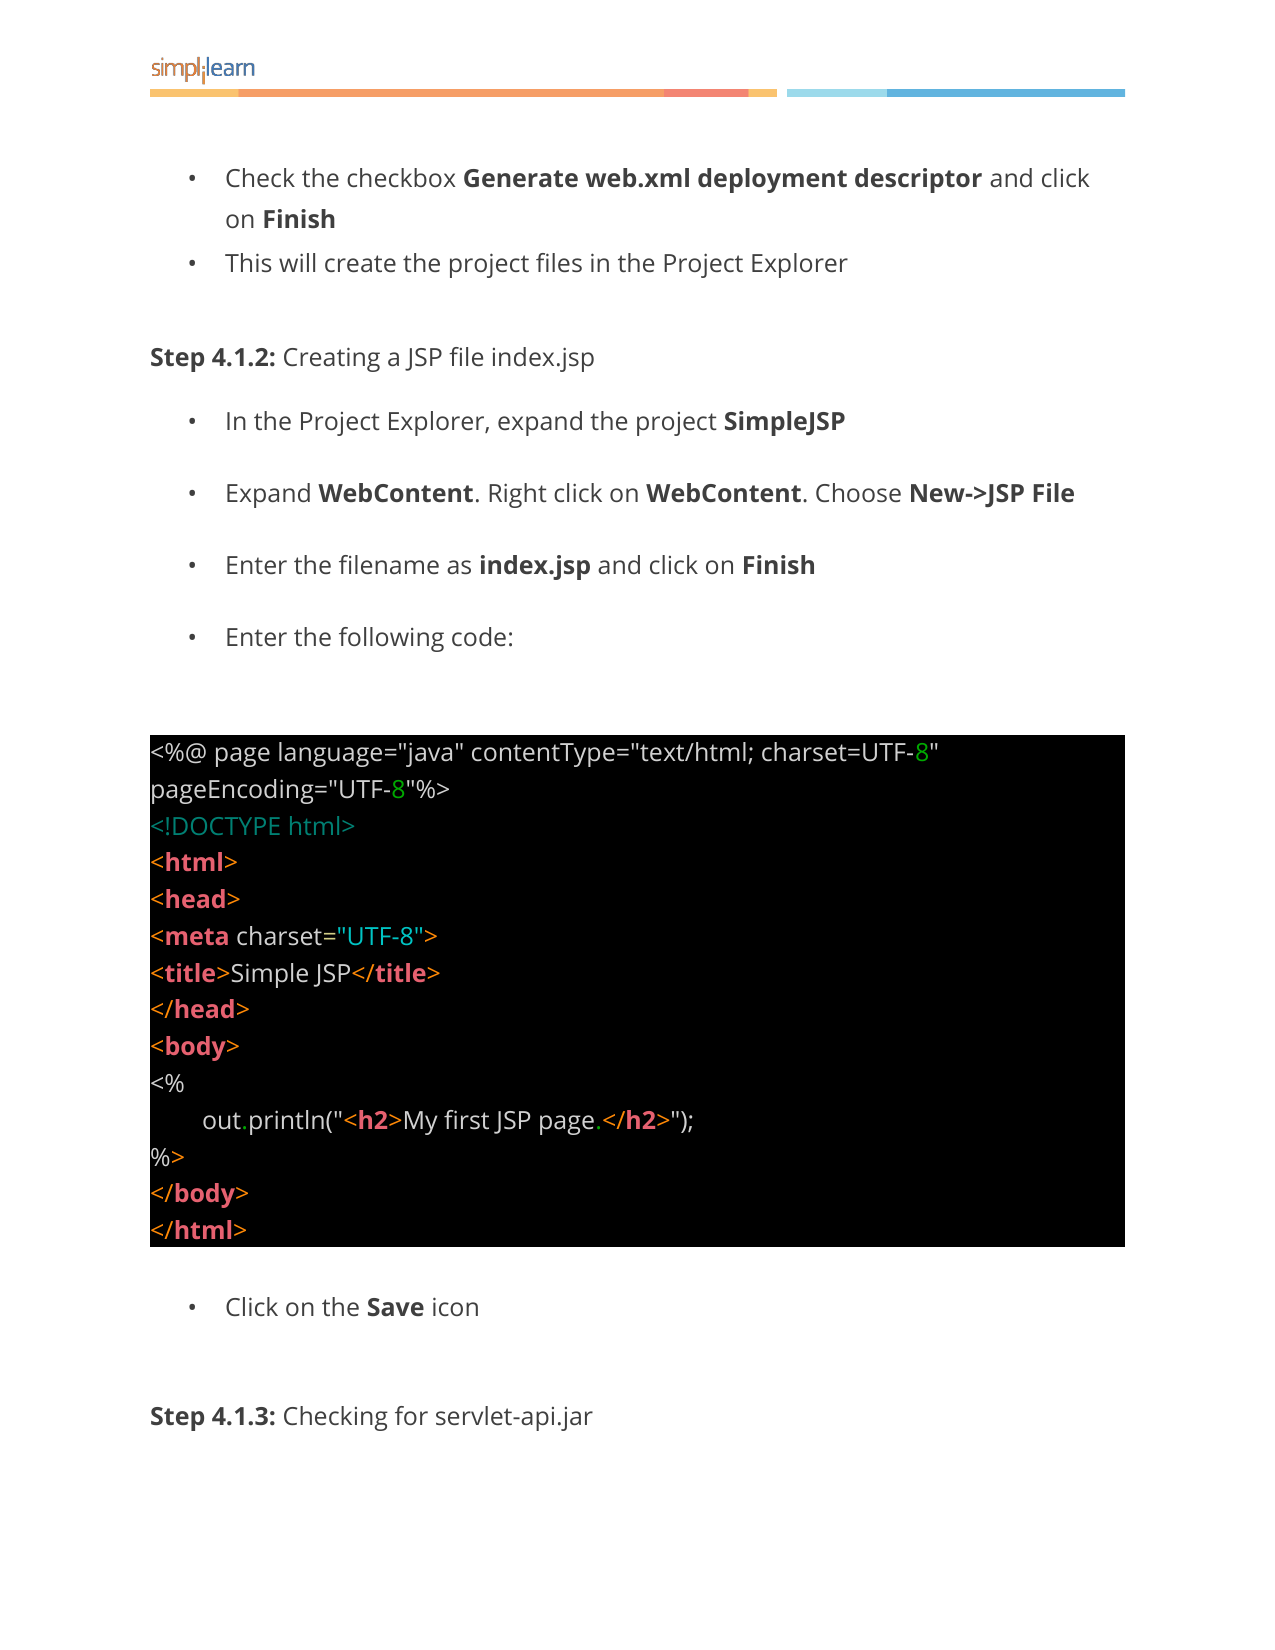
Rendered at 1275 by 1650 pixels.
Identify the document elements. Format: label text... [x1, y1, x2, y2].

list In the Project Explorer, expand the project SimpleJSP [187, 393, 1125, 445]
text </html> [150, 1213, 1125, 1247]
text %> [150, 1139, 1125, 1173]
list Click on the Save icon [187, 1279, 1125, 1330]
text <html> [150, 845, 1125, 879]
text out.println("<h2>My first JSP page.</h2>"); [150, 1102, 1125, 1137]
text <!DOCTYPE html> [150, 808, 1125, 842]
picture [150, 52, 1125, 97]
list Expand WebContent. Right click on WebContent. Choose New->JSP File [187, 465, 1125, 517]
list Check the checkbox Generate web.xml deployment descriptor and click on Finish [187, 150, 1125, 235]
text Step 4.1.3: Checking for servlet-api.jar [150, 1398, 1125, 1432]
list Enter the filename as index.jsp and click on Finish [187, 537, 1125, 589]
text <head> [150, 882, 1125, 916]
text </head> [150, 992, 1125, 1026]
list Enter the following code: [187, 609, 1125, 661]
text </body> [150, 1176, 1125, 1210]
text <meta charset="UTF-8"> [150, 919, 1125, 953]
text Step 4.1.2: Creating a JSP file index.jsp [150, 340, 1125, 374]
text <body> [150, 1029, 1125, 1063]
list This will create the project files in the Project Explorer [187, 235, 1125, 287]
text <%@ page language="java" contentType="text/html; charset=UTF-8" pageEncoding="UTF-8"%> [150, 735, 1125, 806]
text <% [150, 1066, 1125, 1100]
text <title>Simple JSP</title> [150, 955, 1125, 989]
